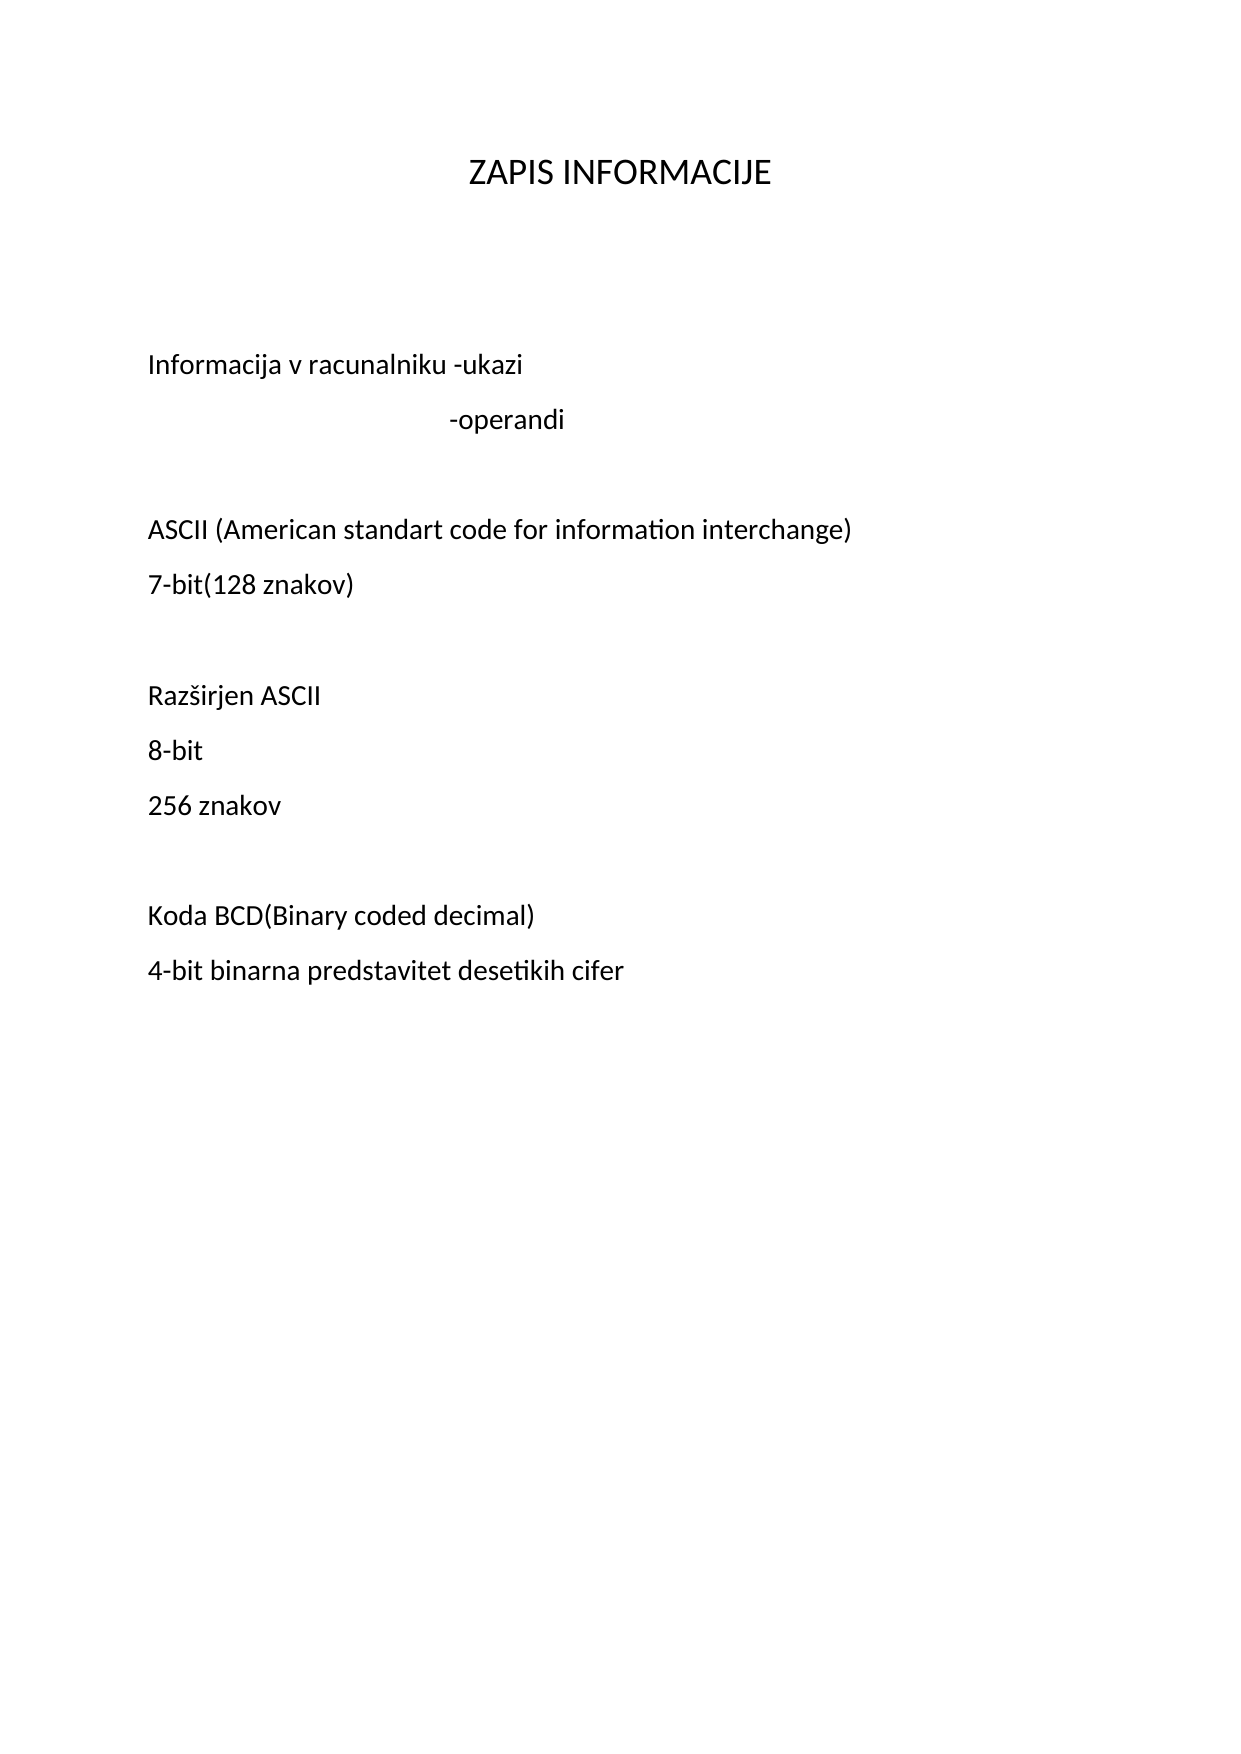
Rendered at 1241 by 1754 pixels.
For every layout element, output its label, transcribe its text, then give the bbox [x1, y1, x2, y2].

text -operandi [148, 401, 1093, 437]
text 7-bit(128 znakov) [148, 566, 1093, 602]
text Koda BCD(Binary coded decimal) [148, 897, 1093, 933]
text 8-bit [148, 732, 1093, 767]
text ZAPIS INFORMACIJE [148, 148, 1093, 193]
text ASCII (American standart code for information interchange) [148, 511, 1093, 547]
text Razširjen ASCII [148, 677, 1093, 712]
text Informacija v racunalniku -ukazi [148, 346, 1093, 382]
text 256 znakov [148, 787, 1093, 822]
text 4-bit binarna predstavitet desetikih cifer [148, 952, 1093, 988]
